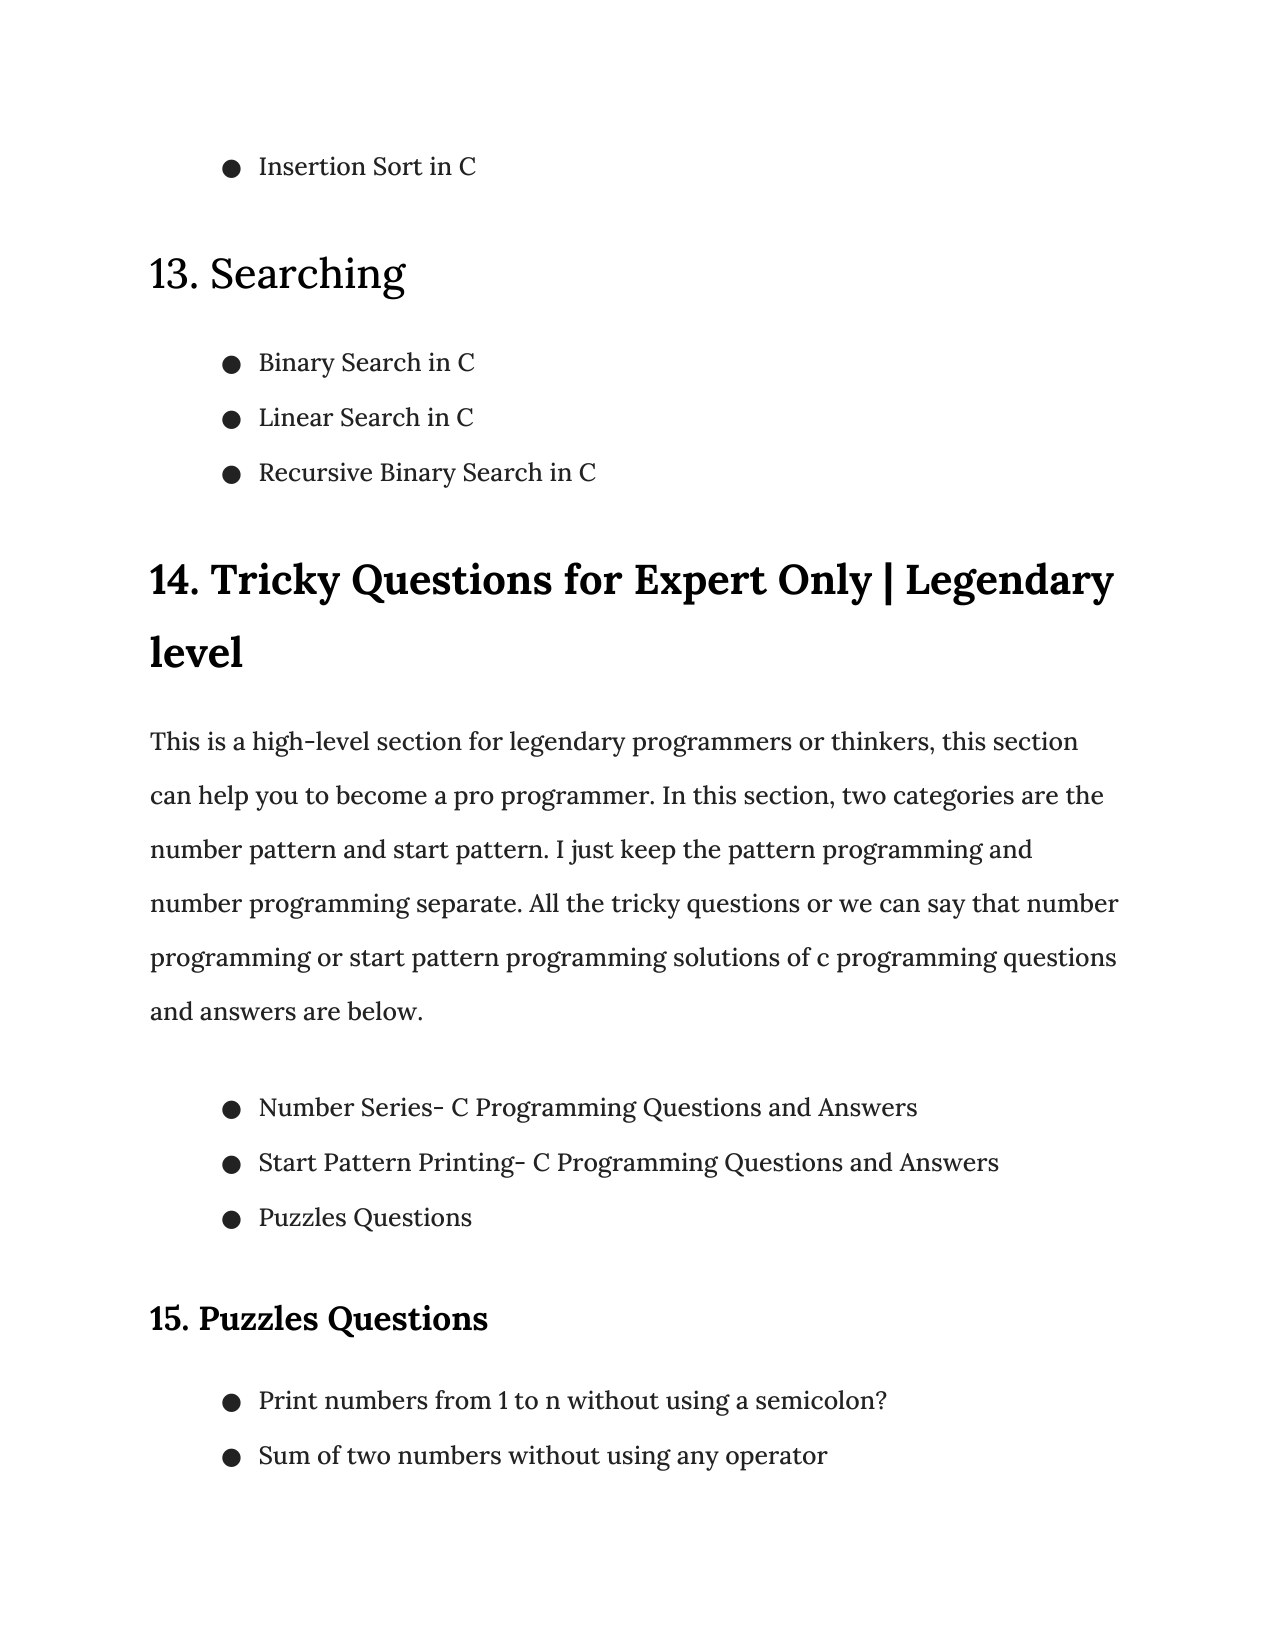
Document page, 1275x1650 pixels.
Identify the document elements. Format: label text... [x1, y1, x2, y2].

text This is a high-level section for legendary programmers or thinkers, this section can help you to become a pro programmer. In this section, two categories are the number pattern and start pattern. I just keep the pattern programming and number programming separate. All the tricky questions or we can say that number programming or start pattern programming solutions of c programming questions and answers are below. [150, 725, 1125, 1027]
list Start Pattern Printing- C Programming Questions and Answers [221, 1145, 1125, 1178]
list Puzzles Questions [221, 1200, 1125, 1233]
list Print numbers from 1 to n without using a semicolon? [221, 1384, 1125, 1417]
subtitle 13. Searching [150, 247, 1125, 300]
subtitle 14. Tricky Questions for Expert Only | Legendary level [150, 553, 1125, 679]
list Binary Search in C [221, 346, 1125, 379]
list Recursive Binary Search in C [221, 456, 1125, 489]
list Sum of two numbers without using any operator [221, 1439, 1125, 1472]
list Linear Search in C [221, 401, 1125, 434]
list Number Series- C Programming Questions and Answers [221, 1090, 1125, 1123]
list Insertion Sort in C [221, 150, 1125, 183]
subtitle 15. Puzzles Questions [150, 1297, 1125, 1340]
